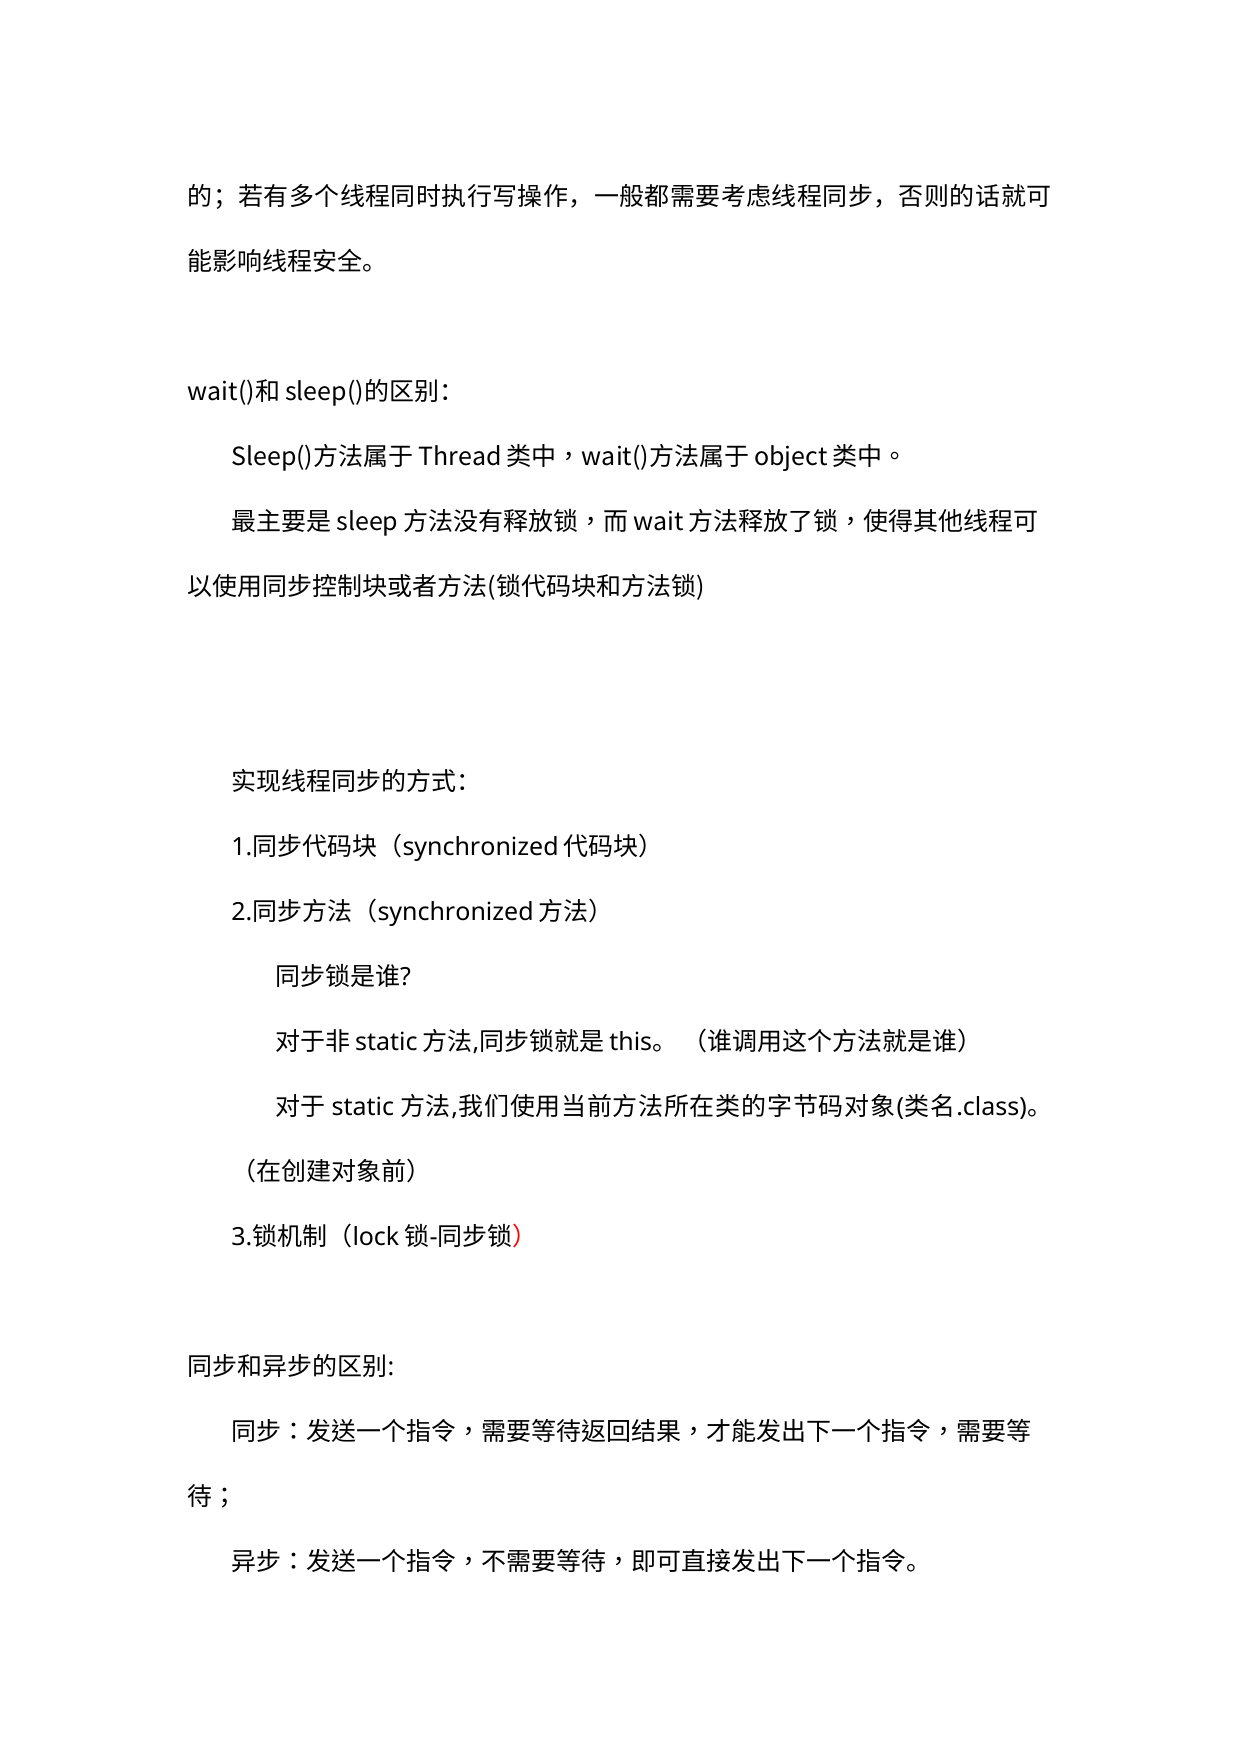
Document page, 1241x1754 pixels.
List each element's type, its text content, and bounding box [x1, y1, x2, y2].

list 同步锁是谁? [231, 942, 1053, 1007]
list 对于static方法,我们使用当前方法所在类的字节码对象(类名.class)。 （在创建对象前） [231, 1072, 1053, 1202]
list 2.同步方法（synchronized方法） [187, 877, 1053, 942]
list wait()和sleep()的区别： [187, 357, 1053, 422]
list 3.锁机制（lock锁-同步锁） [187, 1202, 1053, 1267]
list 1.同步代码块（synchronized代码块） [187, 812, 1053, 877]
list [187, 162, 1053, 292]
text 对于非static方法,同步锁就是this。 （谁调用这个方法就是谁） [231, 1007, 1053, 1072]
list Sleep()方法属于Thread类中，wait()方法属于object类中。 [187, 422, 1053, 487]
list 异步：发送一个指令，不需要等待，即可直接发出下一个指令。 [187, 1527, 1053, 1592]
list 同步和异步的区别: [187, 1332, 1053, 1397]
list 同步：发送一个指令，需要等待返回结果，才能发出下一个指令，需要等待； [187, 1397, 1053, 1527]
list 最主要是sleep方法没有释放锁，而wait方法释放了锁，使得其他线程可以使用同步控制块或者方法(锁代码块和方法锁) [187, 487, 1053, 617]
list 实现线程同步的方式： [187, 747, 1053, 812]
